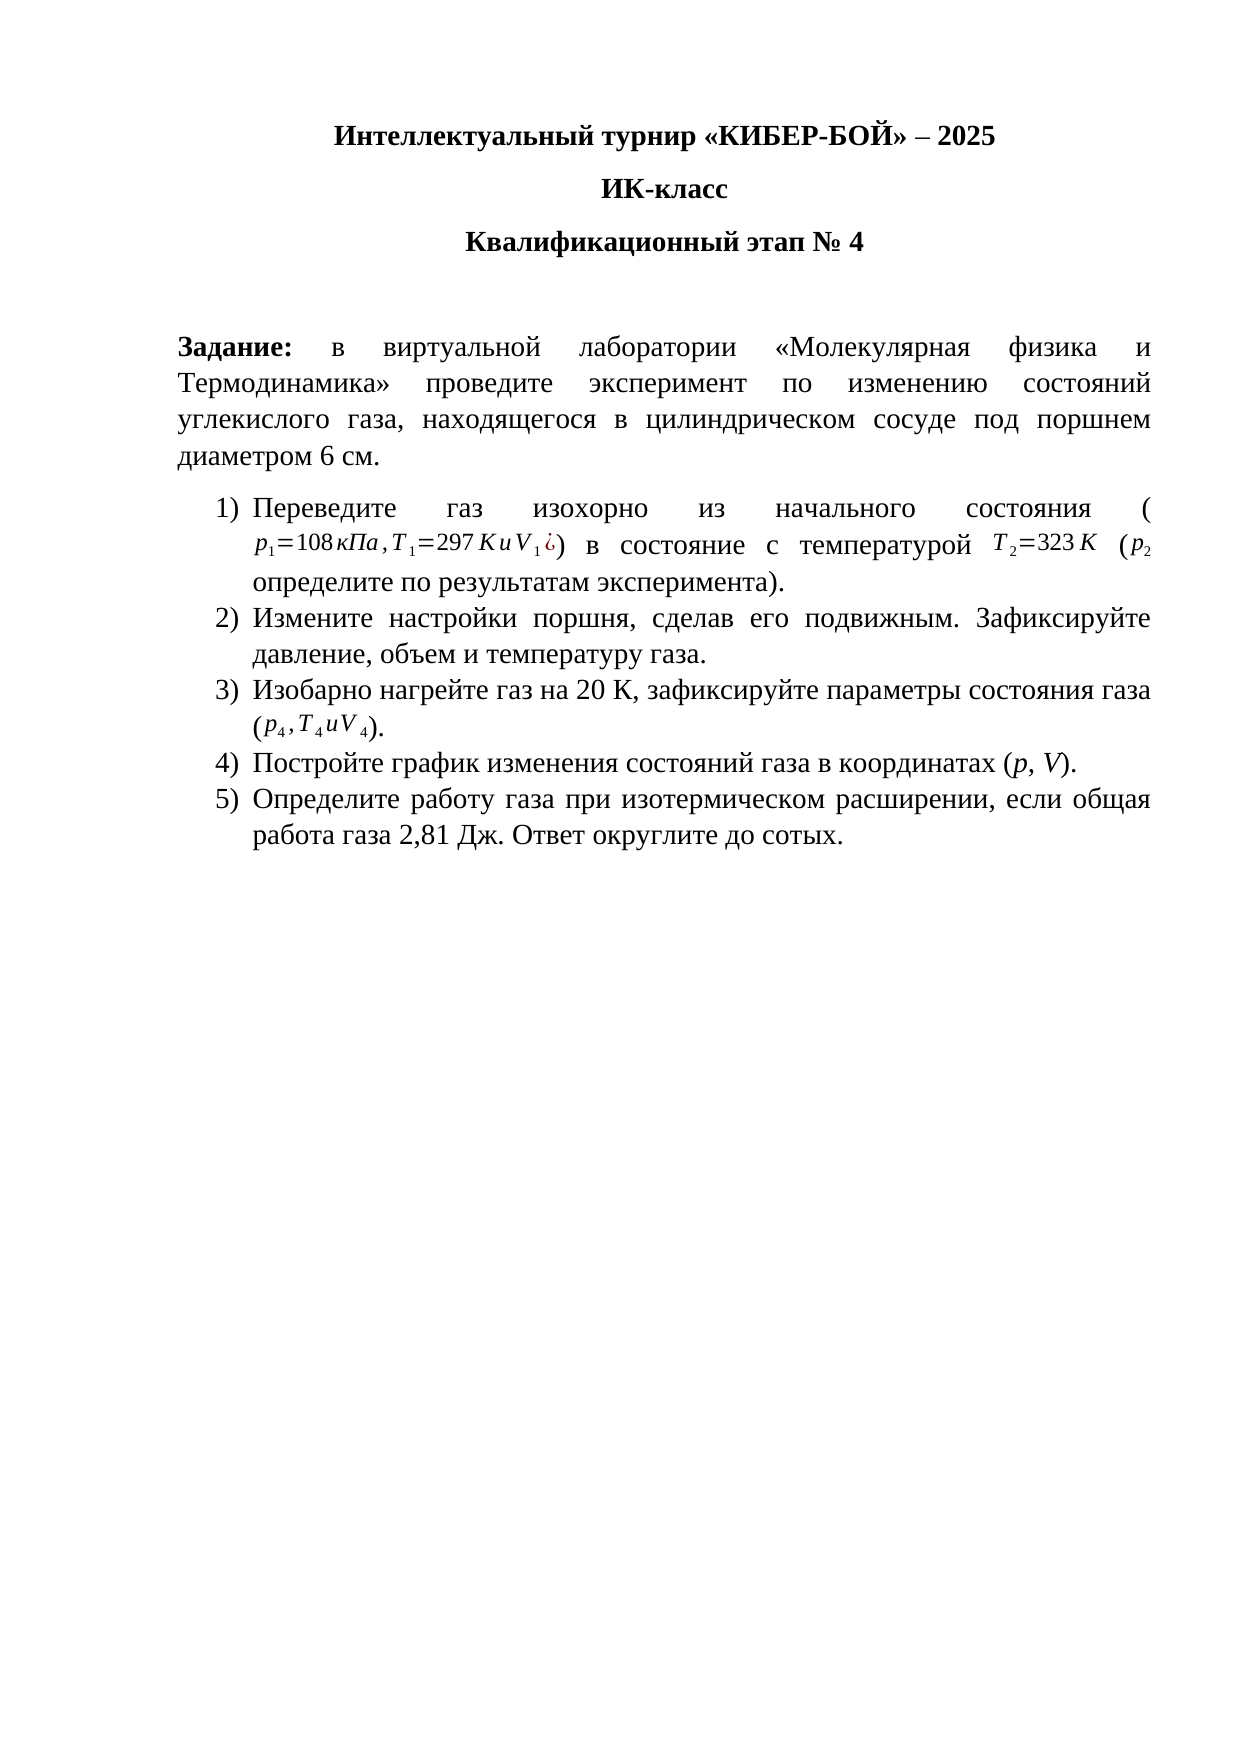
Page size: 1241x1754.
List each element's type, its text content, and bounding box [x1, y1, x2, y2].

list Постройте график изменения состояний газа в координатах (p, V). [215, 745, 1152, 778]
text Интеллектуальный турнир «КИБЕР-БОЙ» – 2025 [177, 118, 1152, 152]
text ИК-класс [177, 171, 1152, 204]
text Квалификационный этап № 4 [177, 224, 1152, 257]
list Определите работу газа при изотермическом расширении, если общая работа газа 2,81 Дж. Ответ округлите до сотых. [215, 781, 1152, 851]
list Переведите газ изохорно из начального состояния () в состояние с температурой (определите по результатам эксперимента). [215, 491, 1152, 598]
list Изобарно нагрейте газ на 20 К, зафиксируйте параметры состояния газа (). [215, 672, 1152, 742]
text Задание: в виртуальной лаборатории «Молекулярная физика и Термодинамика» проведите эксперимент по изменению состояний углекислого газа, находящегося в цилиндрическом сосуде под поршнем диаметром 6 см. [177, 329, 1152, 471]
list Измените настройки поршня, сделав его подвижным. Зафиксируйте давление, объем и температуру газа. [215, 600, 1152, 670]
